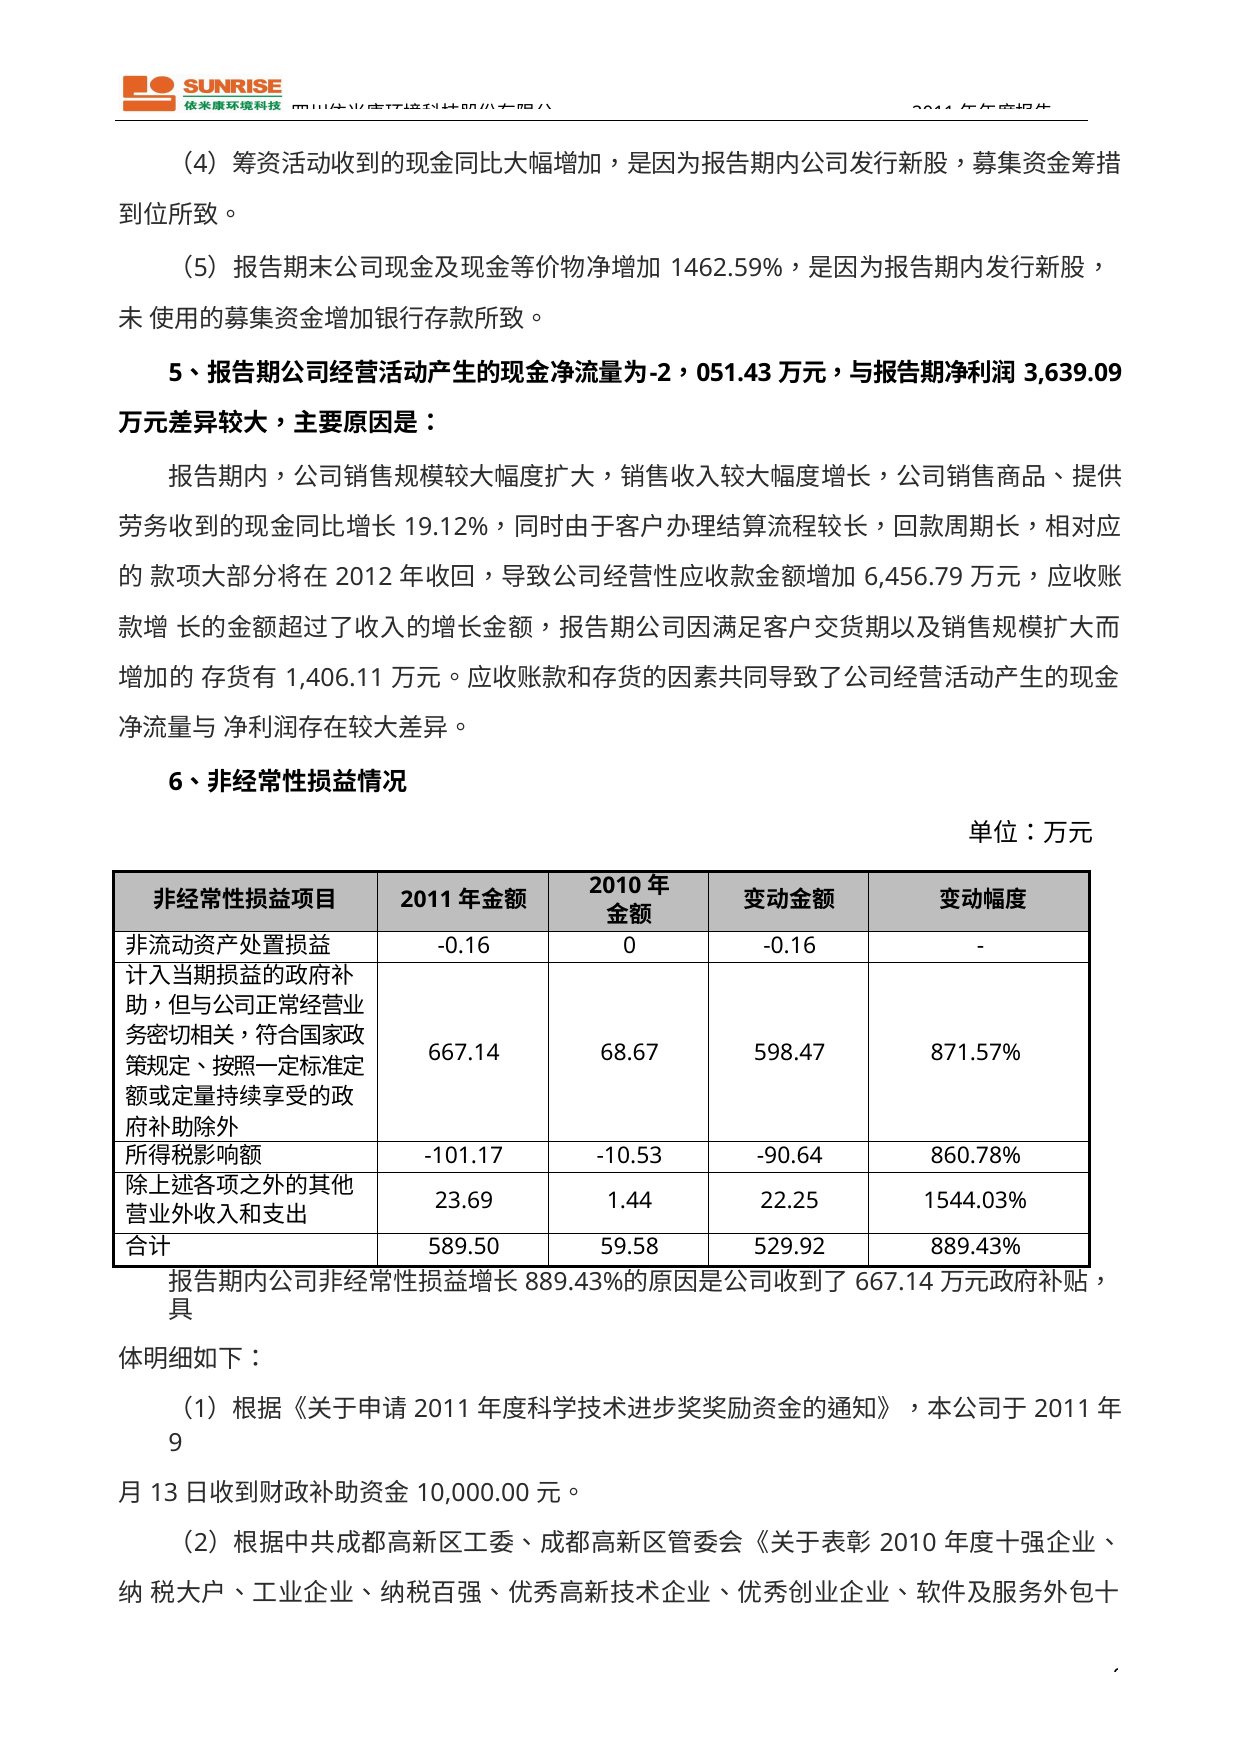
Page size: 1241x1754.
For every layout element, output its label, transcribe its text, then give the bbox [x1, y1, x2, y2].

table_cell 23.69 [378, 1173, 548, 1232]
table_header 变动金额 [709, 873, 868, 931]
table_cell 598.47 [709, 963, 868, 1141]
table_cell 0 [549, 932, 708, 962]
subtitle 5、报告期公司经营活动产生的现金净流量为-2，051.43 万元，与报告期净利润 3,639.09 万元差异较大，主要原因是： [118, 354, 1123, 439]
table_cell 59.58 [549, 1234, 708, 1264]
table_cell 所得税影响额 [115, 1142, 377, 1172]
table_header 非经常性损益项目 [115, 873, 377, 931]
table_header 2011 年金额 [378, 873, 548, 931]
table_cell -101.17 [378, 1142, 548, 1172]
table_cell 1544.03% [869, 1173, 1088, 1232]
table_cell 860.78% [869, 1142, 1088, 1172]
table_cell 1.44 [549, 1173, 708, 1232]
table_cell 667.14 [378, 963, 548, 1141]
text （4）筹资活动收到的现金同比大幅增加，是因为报告期内公司发行新股，募集资金筹措 到位所致。 [118, 146, 1122, 230]
table_cell -0.16 [709, 932, 868, 962]
table_cell -90.64 [709, 1142, 868, 1172]
table_header 变动幅度 [869, 873, 1088, 931]
table_cell 除上述各项之外的其他 营业外收入和支出 [115, 1173, 377, 1232]
text （5）报告期末公司现金及现金等价物净增加 1462.59%，是因为报告期内发行新股，未 使用的募集资金增加银行存款所致。 [118, 250, 1112, 334]
table_cell 非流动资产处置损益 [115, 932, 377, 962]
table_header 2010 年 金额 [549, 873, 708, 931]
picture [118, 74, 283, 113]
subtitle 6、非经常性损益情况 [168, 764, 1124, 798]
table_cell 计入当期损益的政府补 助，但与公司正常经营业 务密切相关，符合国家政 策规定、按照一定标准定 额或定量持续享受的政 府补助除外 [115, 963, 377, 1141]
text 报告期内公司非经常性损益增长 889.43%的原因是公司收到了 667.14 万元政府补贴，具 [168, 1268, 1134, 1325]
table_cell 529.92 [709, 1234, 868, 1264]
text （1）根据《关于申请 2011 年度科学技术进步奖奖励资金的通知》，本公司于 2011 年 9 [168, 1391, 1134, 1459]
text 单位：万元 [102, 814, 1093, 848]
text 体明细如下： [118, 1341, 1124, 1374]
table_cell - [869, 932, 1088, 962]
table_cell -0.16 [378, 932, 548, 962]
table_cell 889.43% [869, 1234, 1088, 1264]
table_cell 22.25 [709, 1173, 868, 1232]
table_cell 871.57% [869, 963, 1088, 1141]
text 月 13 日收到财政补助资金 10,000.00 元。 [118, 1474, 1124, 1508]
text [118, 1524, 1122, 1609]
table_cell 合计 [115, 1234, 377, 1264]
text 报告期内，公司销售规模较大幅度扩大，销售收入较大幅度增长，公司销售商品、提供 劳务收到的现金同比增长 19.12%，同时由于客户办理结算流程较长，回款周期长，相对应的 款项大部分将在 2012 年收回，导致公司经营性应收款金额增加 6,456.79 万元，应收账款增 长的金额超过了收入的增长金额，报告期公司因满足客户交货期以及销售规模扩大而增加的 存货有 1,406.11 万元。应收账款和存货的因素共同导致了公司经营活动产生的现金净流量与 净利润存在较大差异。 [118, 458, 1122, 744]
table_cell 589.50 [378, 1234, 548, 1264]
table_cell 68.67 [549, 963, 708, 1141]
table_cell -10.53 [549, 1142, 708, 1172]
